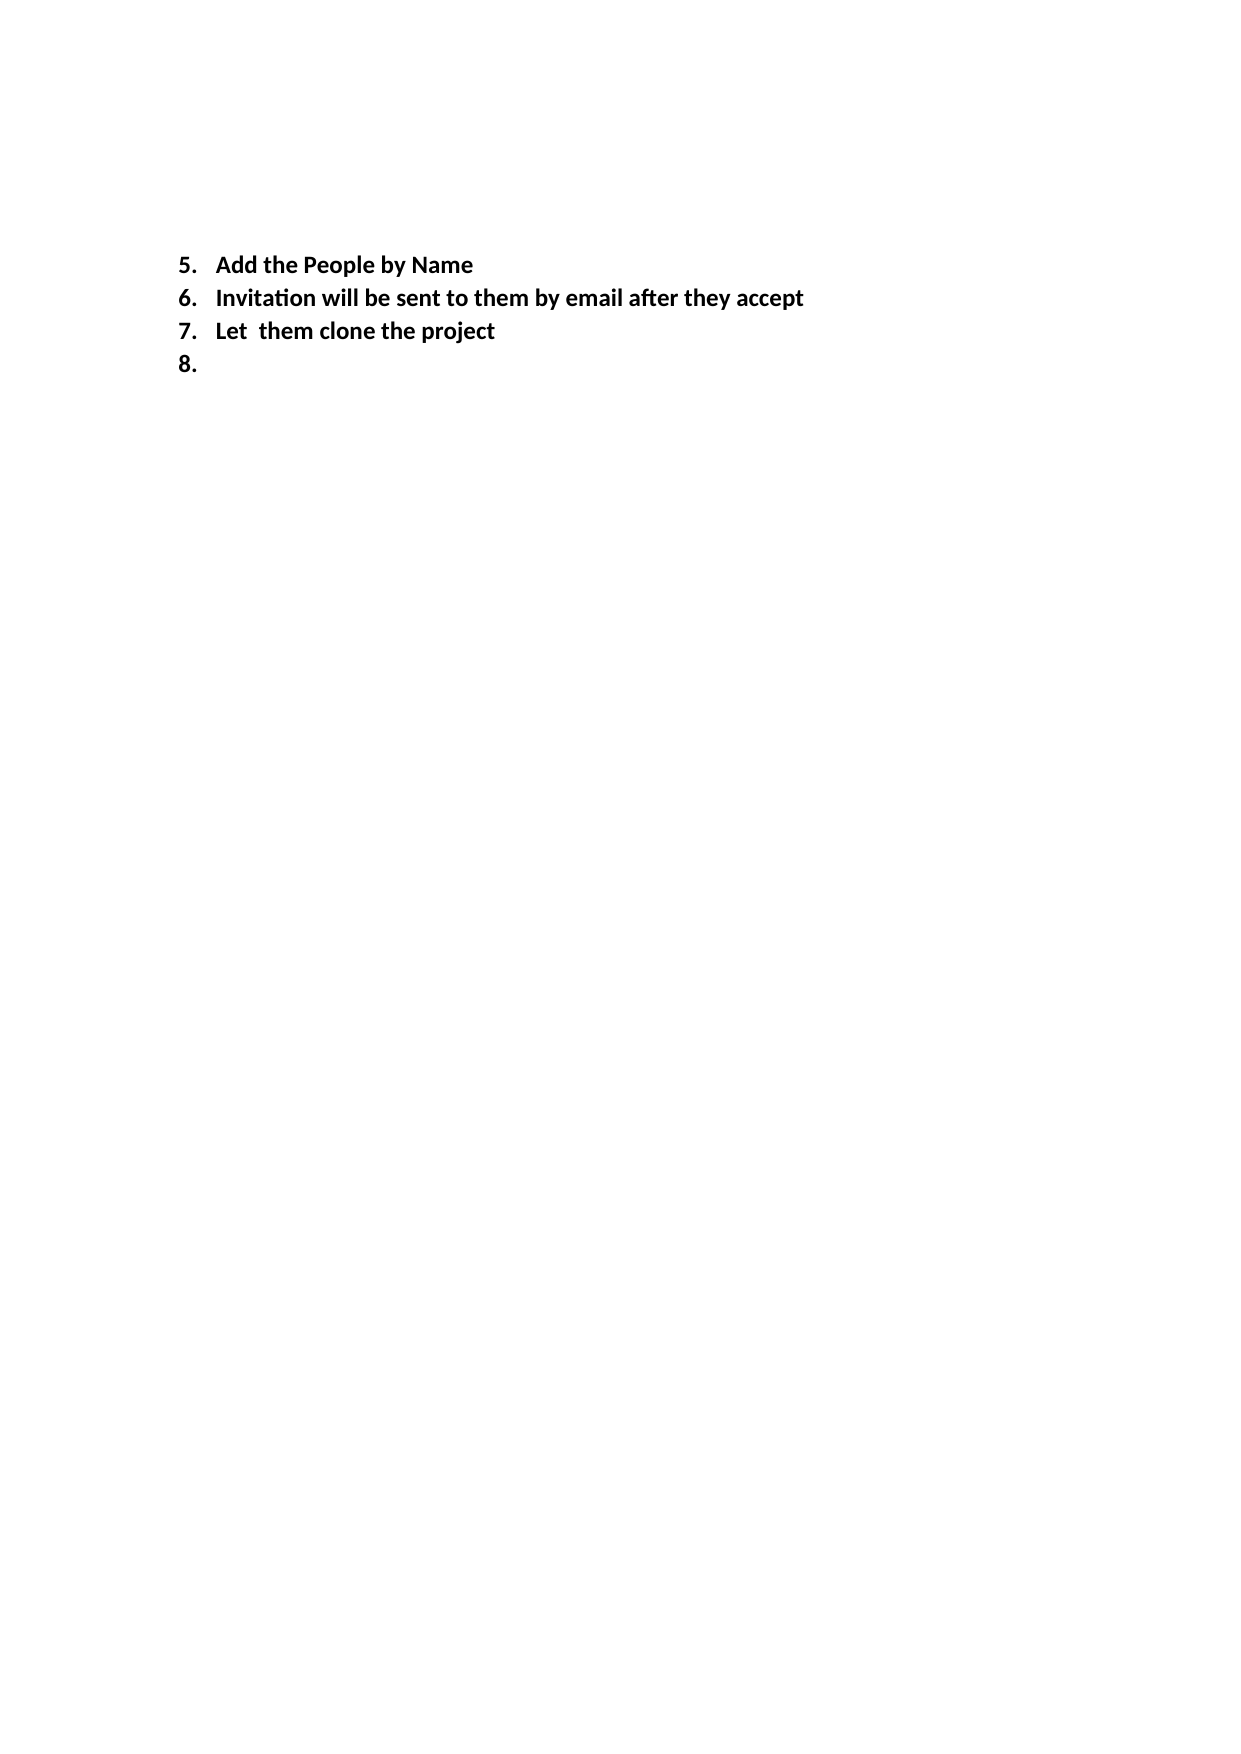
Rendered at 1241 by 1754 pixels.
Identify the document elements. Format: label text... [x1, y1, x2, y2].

list Let them clone the project [178, 315, 1090, 346]
list Invitation will be sent to them by email after they accept [178, 282, 1090, 313]
list Add the People by Name [178, 249, 1090, 280]
